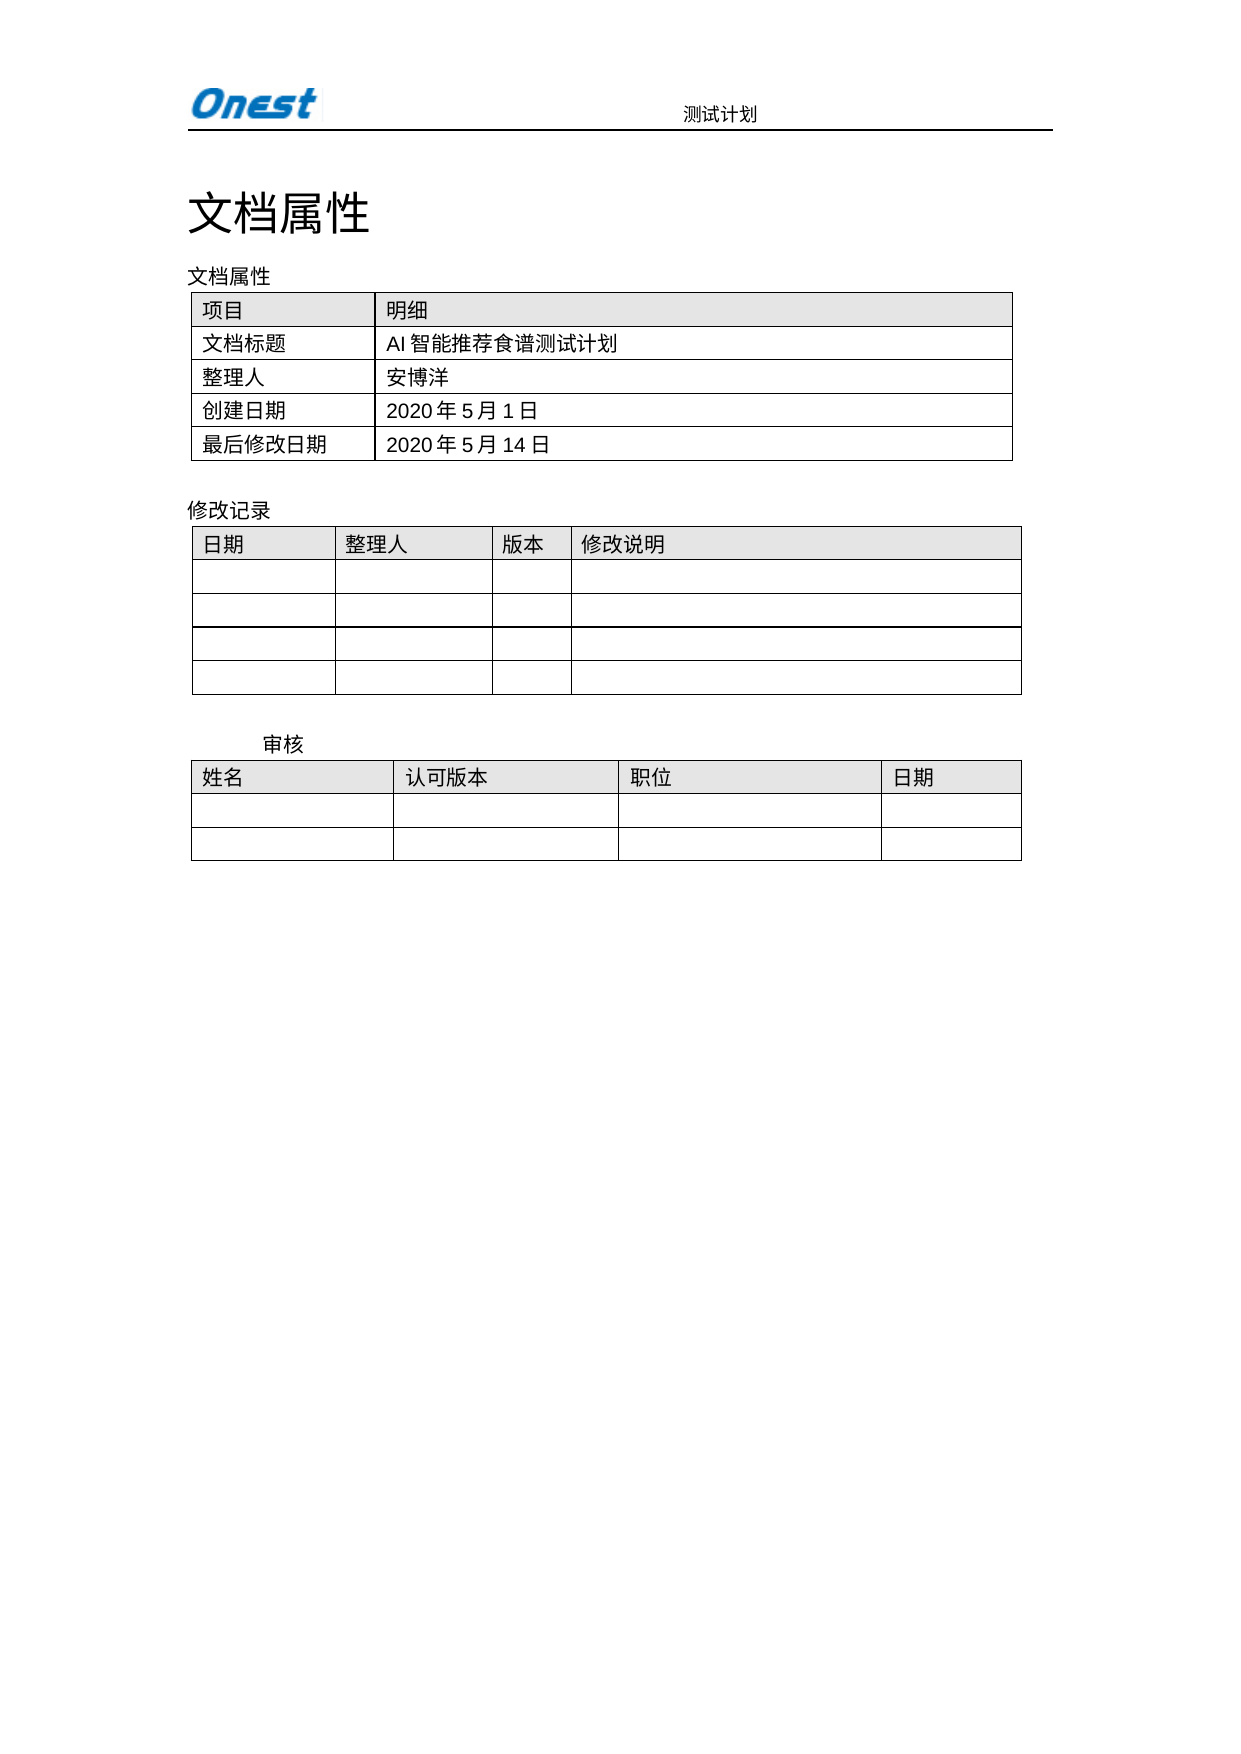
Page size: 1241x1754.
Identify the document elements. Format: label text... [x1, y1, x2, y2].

table_cell [193, 594, 335, 626]
table_cell [572, 560, 1021, 593]
table_cell [882, 794, 1021, 827]
table_cell [336, 560, 492, 593]
table_header 日期 [193, 527, 335, 559]
table_cell [192, 828, 393, 860]
table_cell [493, 628, 571, 660]
picture [187, 88, 324, 122]
table_cell 创建日期 [192, 394, 374, 426]
table_cell [193, 560, 335, 593]
text 文档属性 [187, 162, 1053, 259]
table_cell [336, 628, 492, 660]
table_cell 文档标题 [192, 327, 374, 359]
table_cell 整理人 [192, 360, 374, 393]
table_cell [572, 661, 1021, 693]
table_cell 最后修改日期 [192, 427, 374, 460]
table_header 姓名 [192, 761, 393, 793]
table_cell [619, 794, 881, 827]
table_header 项目 [192, 293, 374, 326]
text 文档属性 [187, 259, 1053, 292]
table_cell [394, 794, 618, 827]
table_header 版本 [493, 527, 571, 559]
table_cell [493, 661, 571, 693]
table_cell 2020年5月1日 [376, 394, 1012, 426]
table_header 日期 [882, 761, 1021, 793]
table_cell [572, 594, 1021, 626]
text 审核 [262, 727, 1053, 759]
table_cell [193, 661, 335, 693]
table_cell [192, 794, 393, 827]
table_cell [619, 828, 881, 860]
table_cell [572, 628, 1021, 660]
table_cell [882, 828, 1021, 860]
table_cell AI智能推荐食谱测试计划 [376, 327, 1012, 359]
table_header 整理人 [336, 527, 492, 559]
table_cell [394, 828, 618, 860]
table_cell [493, 560, 571, 593]
table_header 职位 [619, 761, 881, 793]
table_cell [193, 628, 335, 660]
table_cell 2020年5月14日 [376, 427, 1012, 460]
text 修改记录 [187, 493, 1053, 526]
table_cell 安博洋 [376, 360, 1012, 393]
table_header 认可版本 [394, 761, 618, 793]
table_header 修改说明 [572, 527, 1021, 559]
table_cell [336, 661, 492, 693]
table_cell [493, 594, 571, 626]
table_cell [336, 594, 492, 626]
table_header 明细 [376, 293, 1012, 326]
